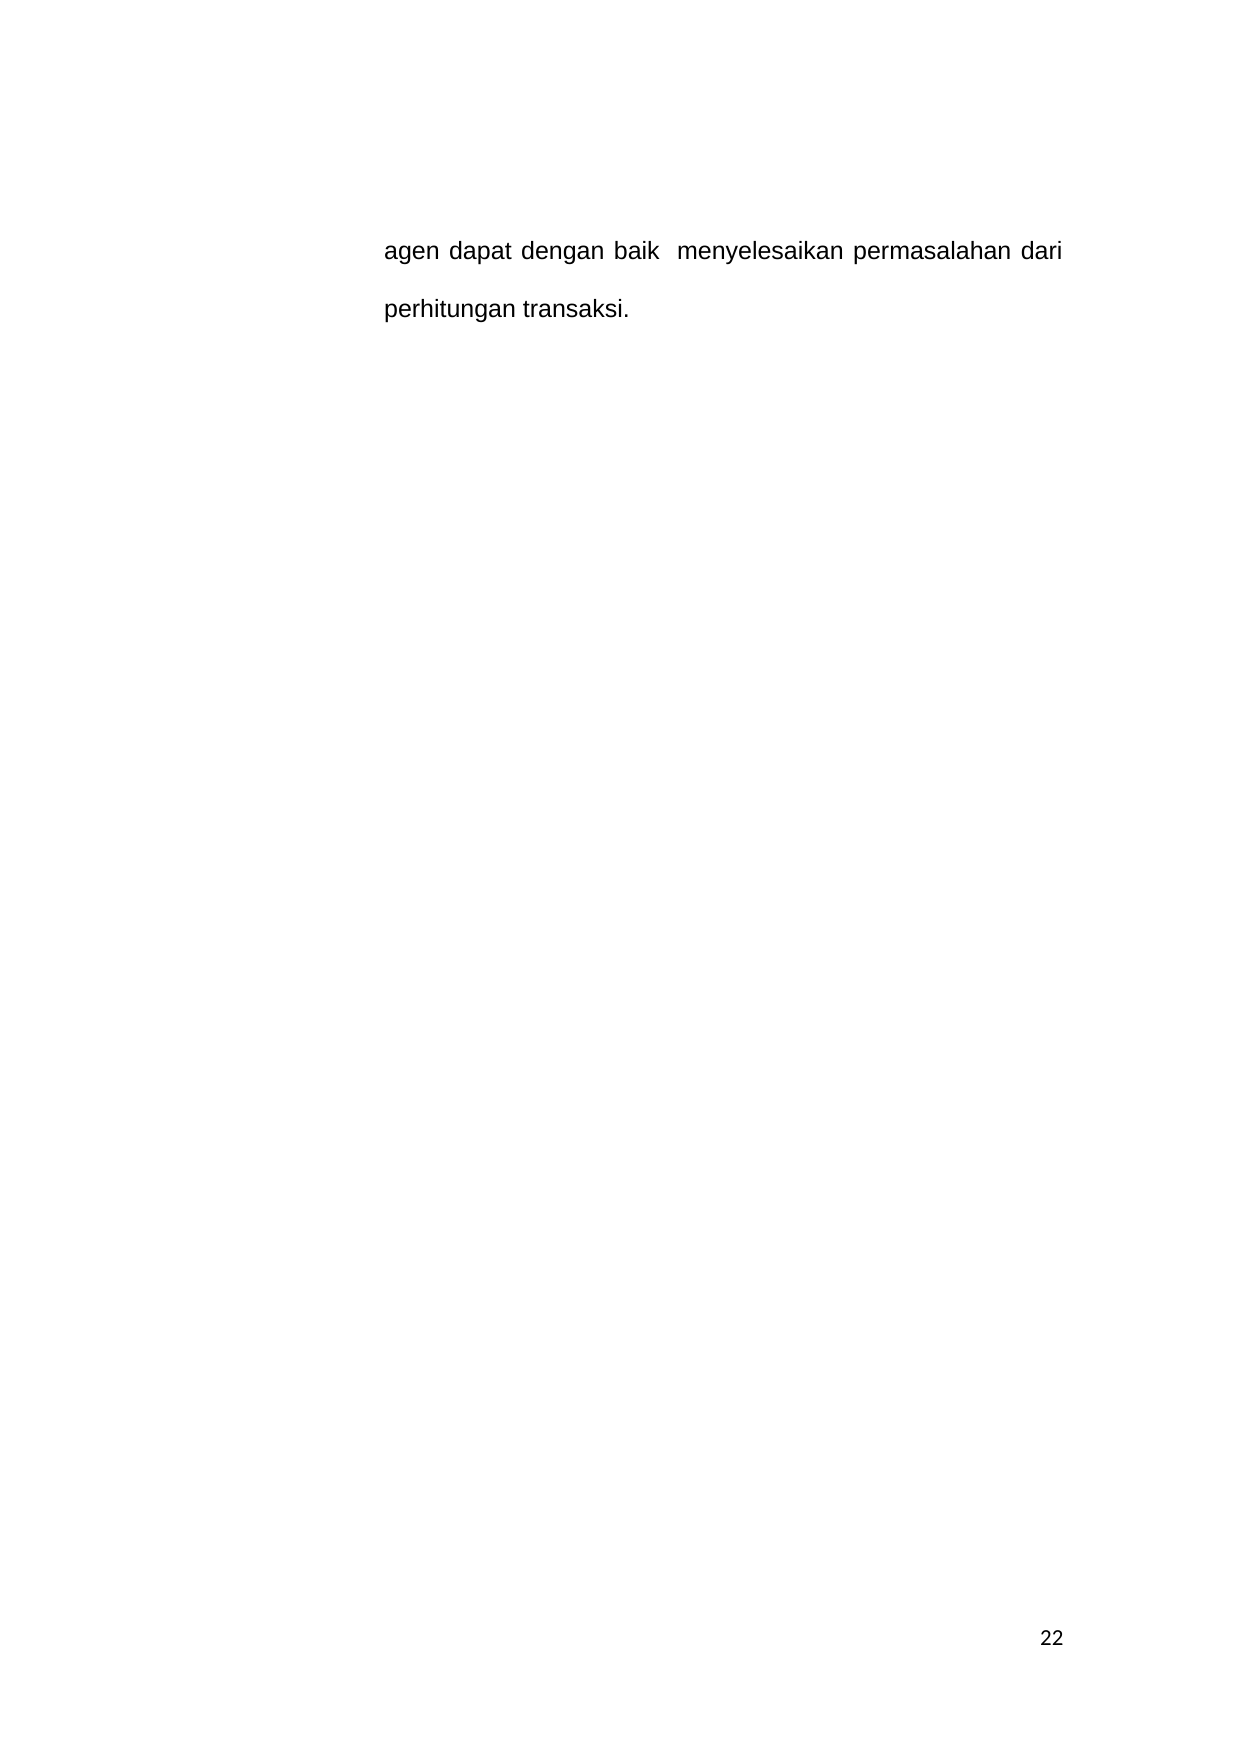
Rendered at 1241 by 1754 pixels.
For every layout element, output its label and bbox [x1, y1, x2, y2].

text [384, 236, 1063, 322]
